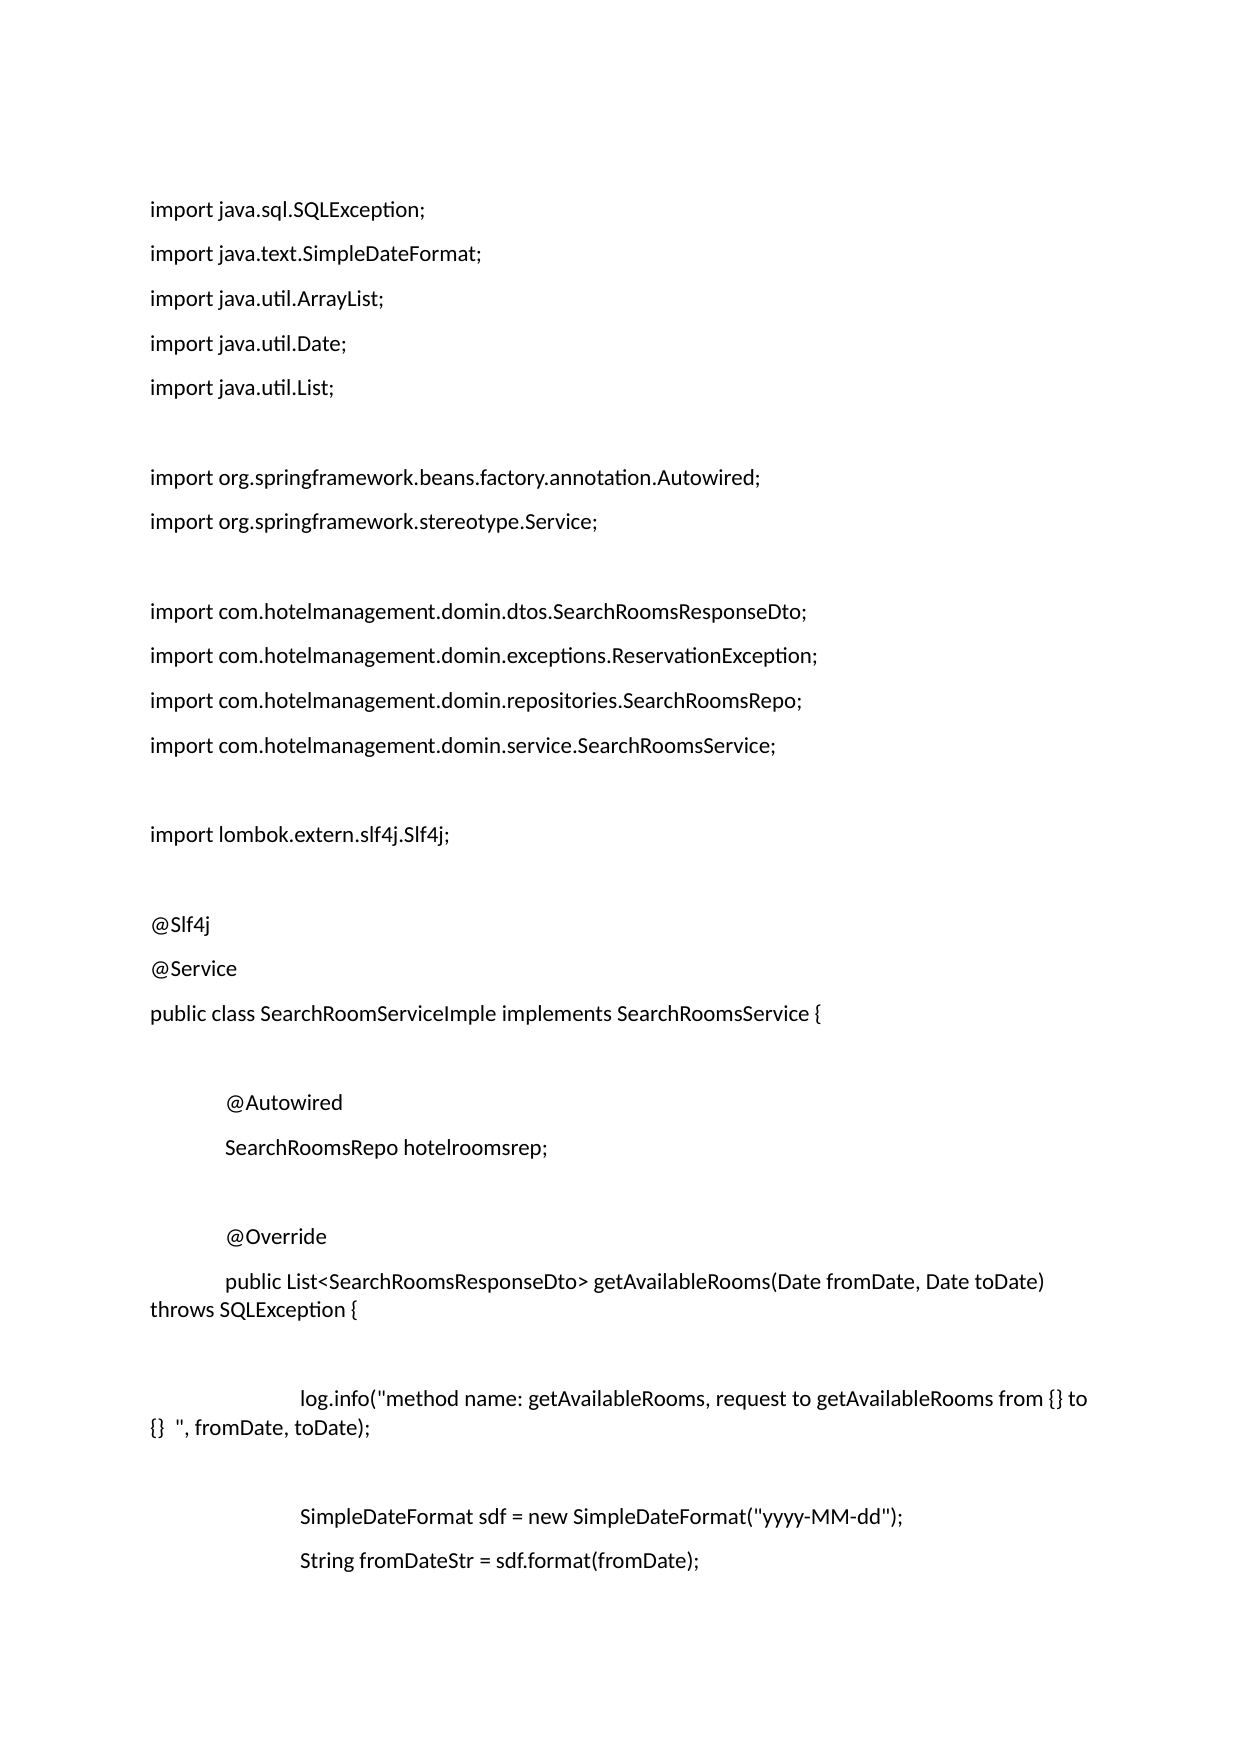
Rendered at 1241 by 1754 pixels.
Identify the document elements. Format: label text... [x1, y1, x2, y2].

text import java.text.SimpleDateFormat; [150, 239, 1090, 267]
text SimpleDateFormat sdf = new SimpleDateFormat("yyyy-MM-dd"); [150, 1502, 1090, 1530]
text @Autowired [150, 1088, 1090, 1116]
text String fromDateStr = sdf.format(fromDate); [150, 1547, 1090, 1575]
text @Slf4j [150, 910, 1090, 938]
text import com.hotelmanagement.domin.service.SearchRoomsService; [150, 731, 1090, 759]
text @Override [150, 1222, 1090, 1251]
text public class SearchRoomServiceImple implements SearchRoomsService { [150, 999, 1090, 1027]
text import org.springframework.stereotype.Service; [150, 507, 1090, 536]
text @Service [150, 954, 1090, 982]
text import com.hotelmanagement.domin.exceptions.ReservationException; [150, 642, 1090, 669]
text import java.util.Date; [150, 329, 1090, 357]
text import org.springframework.beans.factory.annotation.Autowired; [150, 463, 1090, 491]
text import com.hotelmanagement.domin.dtos.SearchRoomsResponseDto; [150, 597, 1090, 625]
text import com.hotelmanagement.domin.repositories.SearchRoomsRepo; [150, 686, 1090, 714]
text log.info("method name: getAvailableRooms, request to getAvailableRooms from {} to {} ", fromDate, toDate); [150, 1384, 1090, 1441]
text import java.sql.SQLException; [150, 195, 1090, 223]
text public List<SearchRoomsResponseDto> getAvailableRooms(Date fromDate, Date toDate) throws SQLException { [150, 1267, 1090, 1323]
text import lombok.extern.slf4j.Slf4j; [150, 820, 1090, 848]
text import java.util.List; [150, 373, 1090, 401]
text import java.util.ArrayList; [150, 284, 1090, 312]
text SearchRoomsRepo hotelroomsrep; [150, 1133, 1090, 1161]
